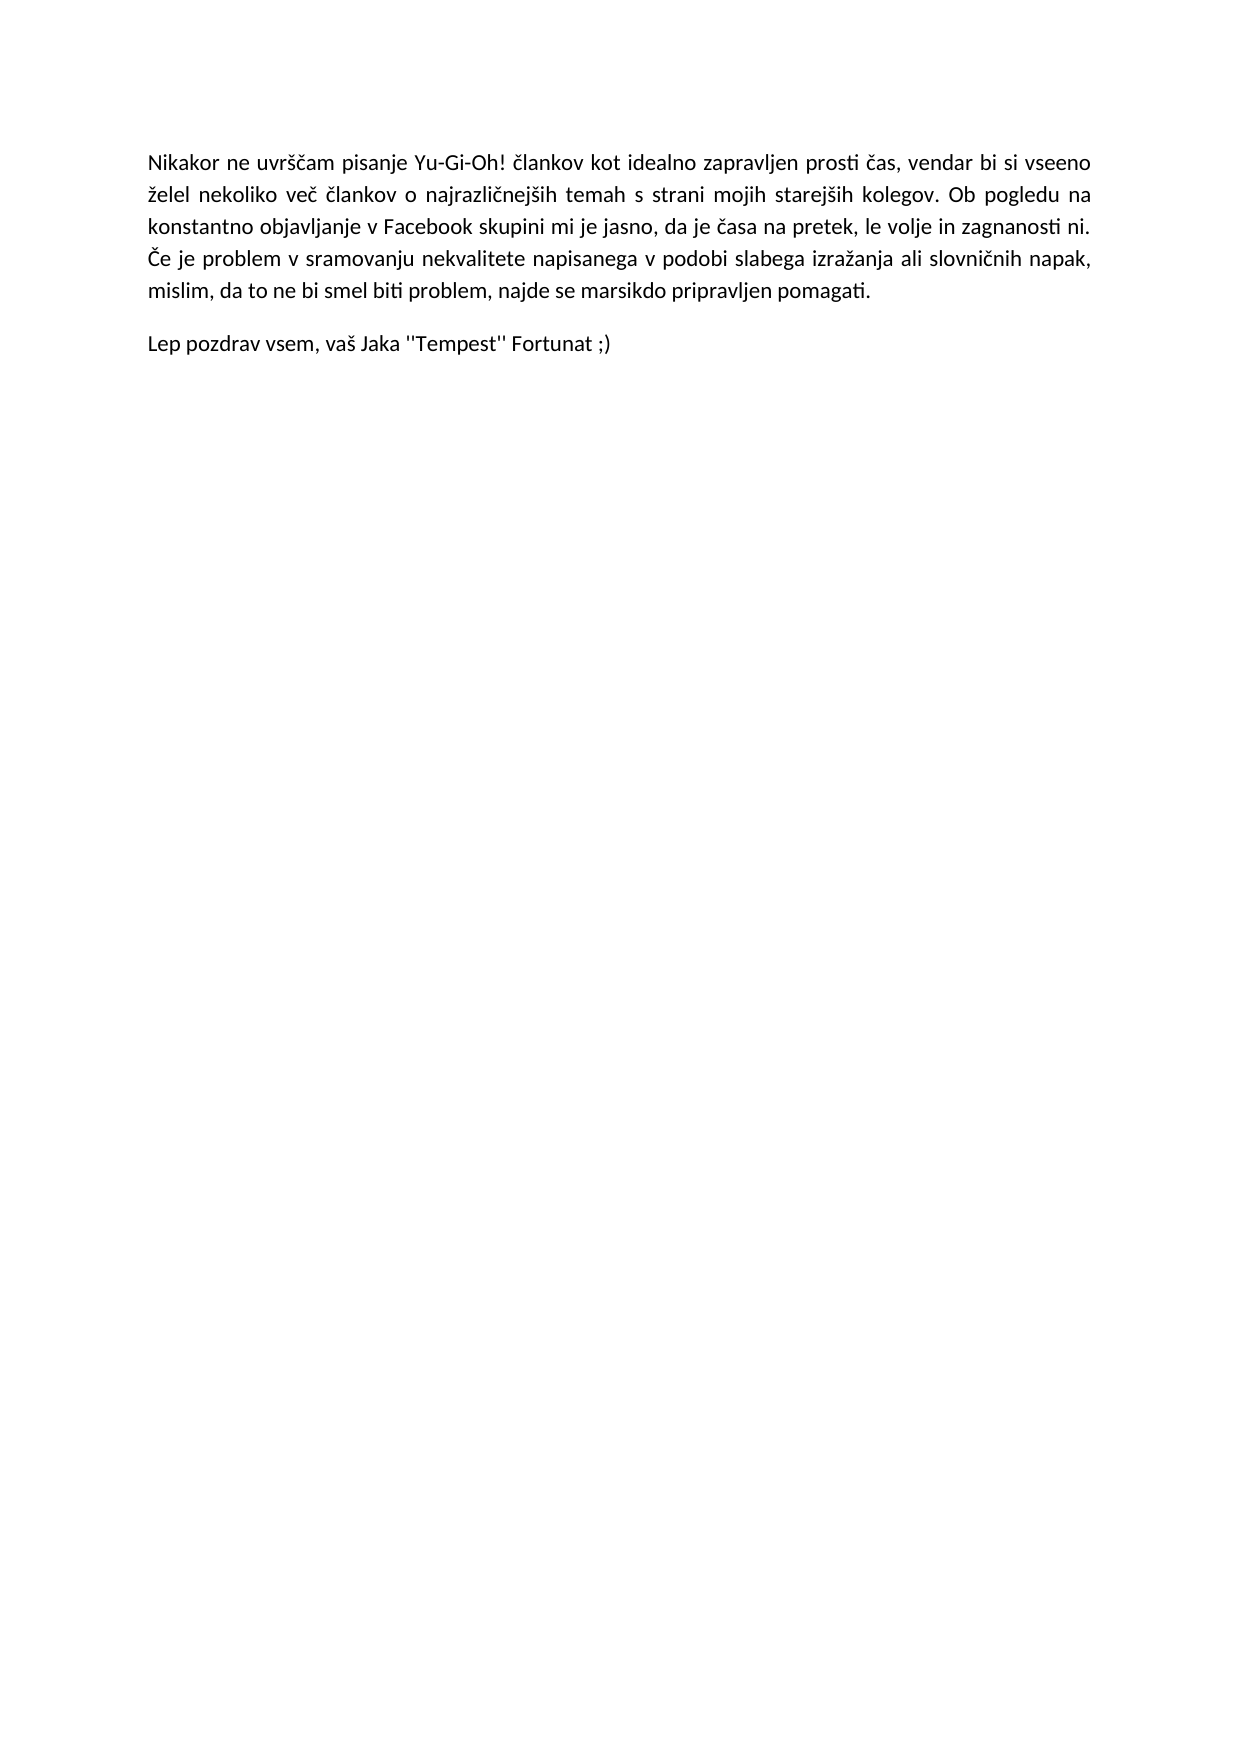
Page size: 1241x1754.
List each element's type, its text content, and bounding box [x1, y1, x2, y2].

text Nikakor ne uvrščam pisanje Yu-Gi-Oh! člankov kot idealno zapravljen prosti čas, vendar bi si vseeno želel nekoliko več člankov o najrazličnejših temah s strani mojih starejših kolegov. Ob pogledu na konstantno objavljanje v Facebook skupini mi je jasno, da je časa na pretek, le volje in zagnanosti ni. Če je problem v sramovanju nekvalitete napisanega v podobi slabega izražanja ali slovničnih napak, mislim, da to ne bi smel biti problem, najde se marsikdo pripravljen pomagati. [148, 148, 1093, 304]
text Lep pozdrav vsem, vaš Jaka ''Tempest'' Fortunat ;) [148, 329, 1093, 357]
